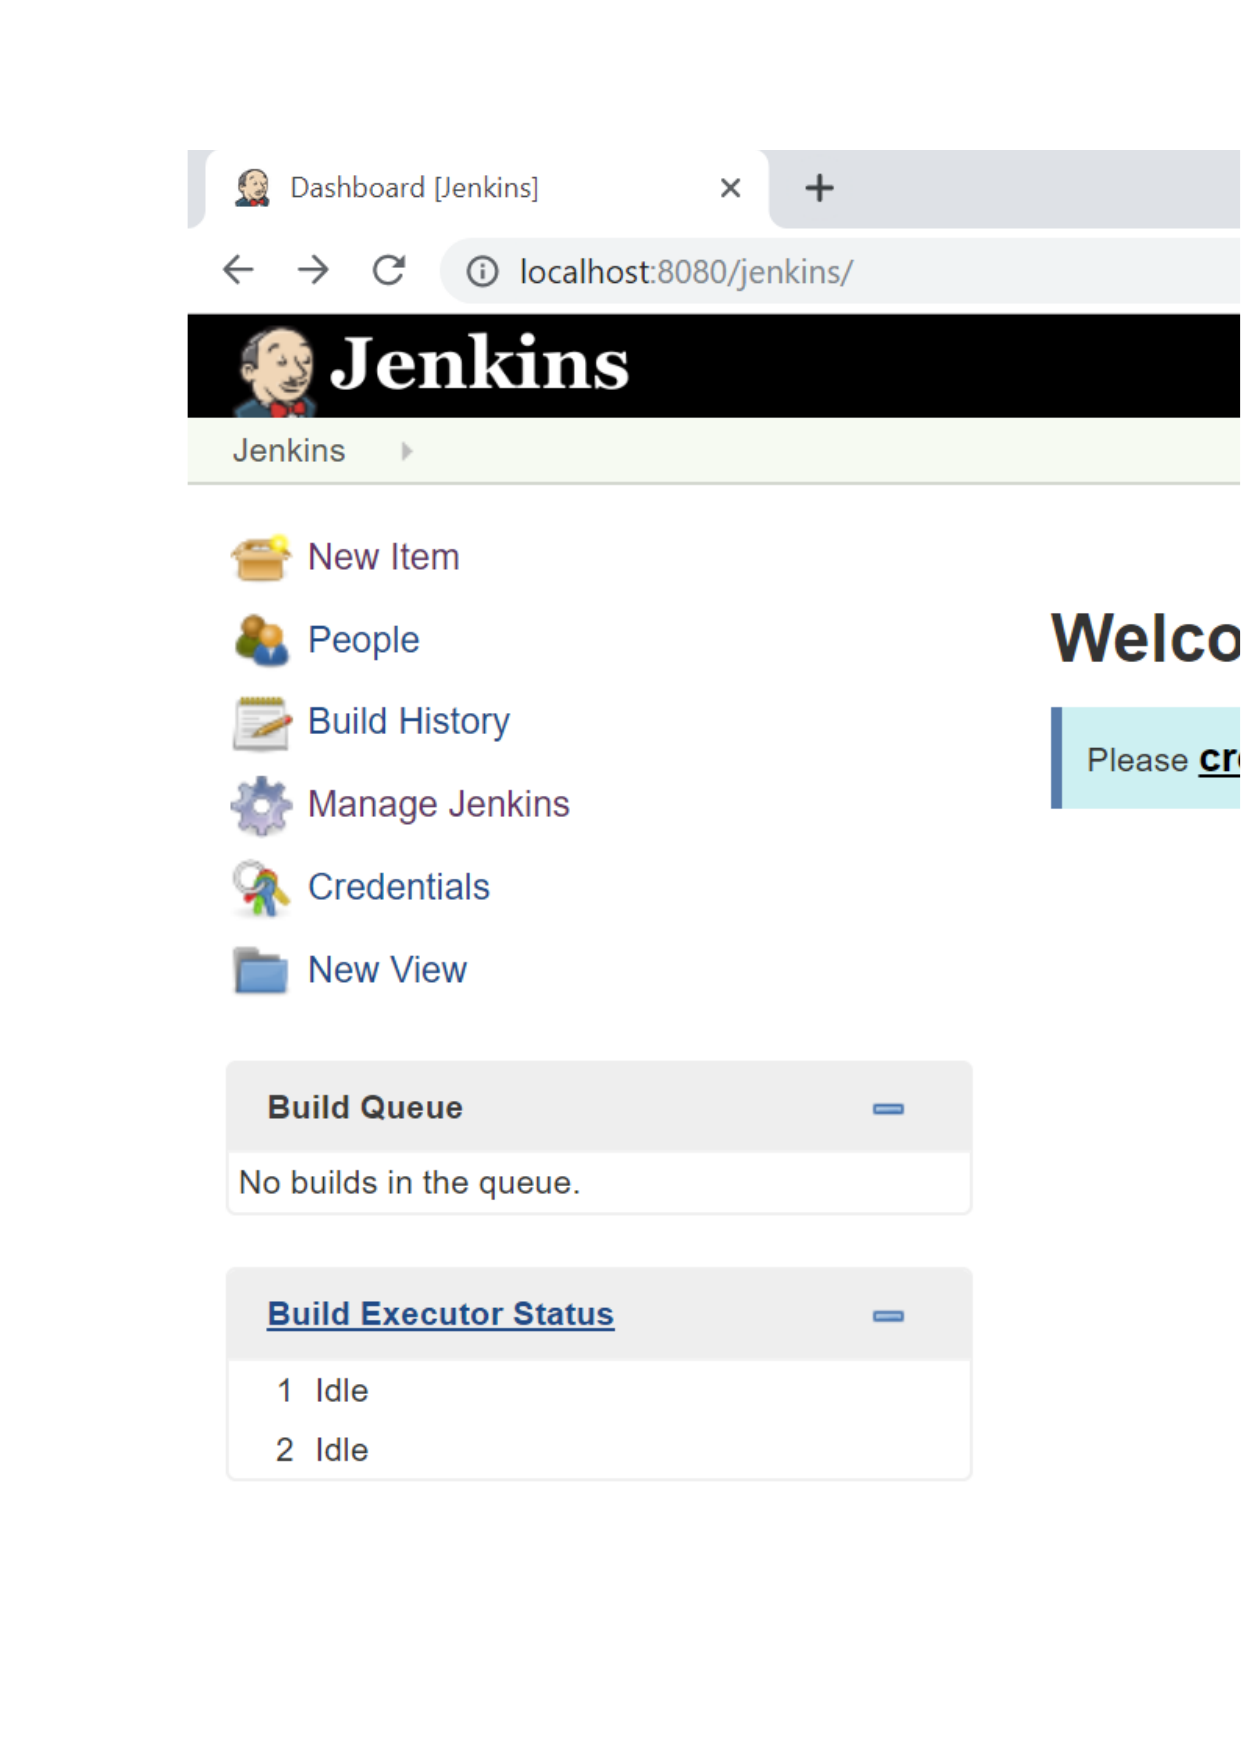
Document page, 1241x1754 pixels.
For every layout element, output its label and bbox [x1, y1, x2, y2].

picture [187, 150, 1241, 1604]
